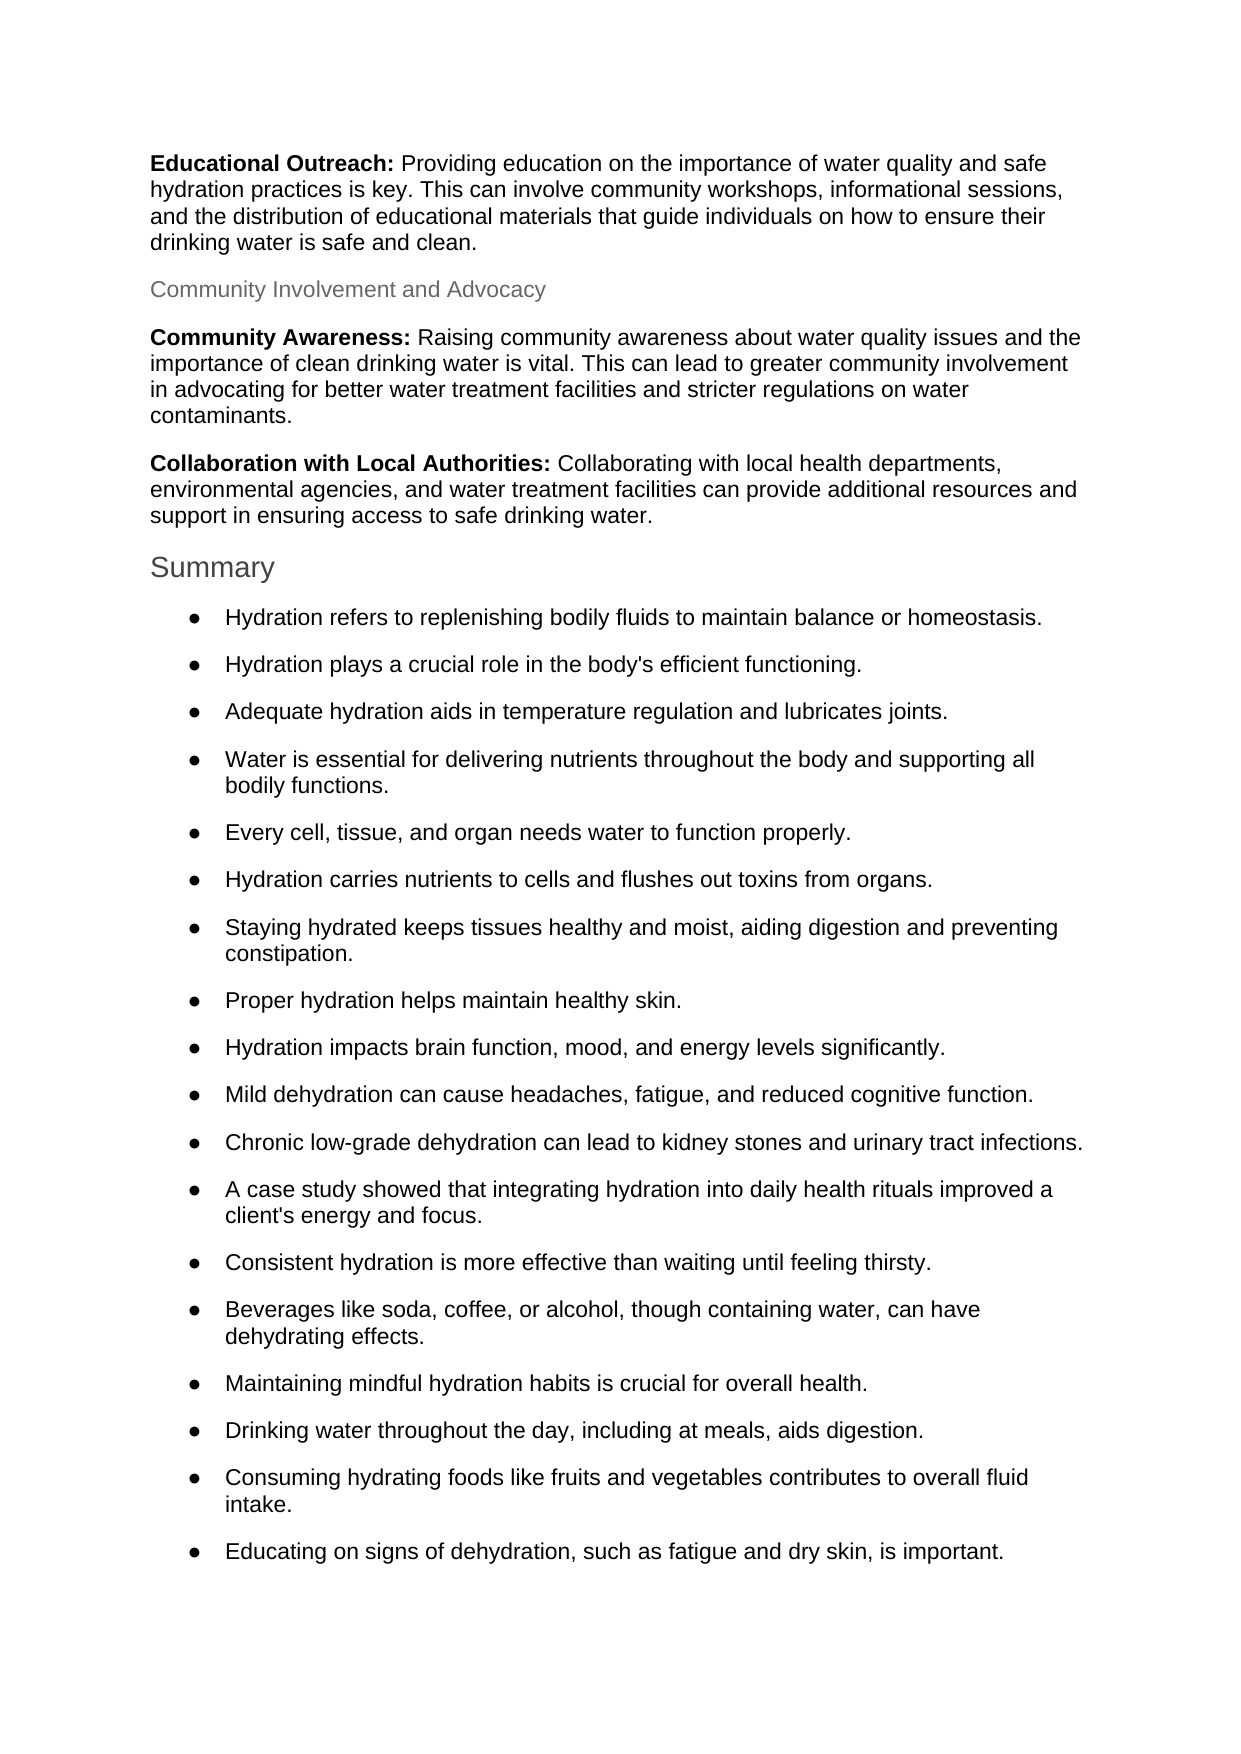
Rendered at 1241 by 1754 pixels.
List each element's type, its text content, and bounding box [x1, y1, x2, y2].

list Mild dehydration can cause headaches, fatigue, and reduced cognitive function. [187, 1081, 1090, 1108]
list Consuming hydrating foods like fruits and vegetables contributes to overall fluid intake. [187, 1464, 1090, 1517]
list Educating on signs of dehydration, such as fatigue and dry skin, is important. [187, 1538, 1090, 1564]
list Water is essential for delivering nutrients throughout the body and supporting all bodily functions. [187, 746, 1090, 798]
list Proper hydration helps maintain healthy skin. [187, 987, 1090, 1013]
list Beverages like soda, coffee, or alcohol, though containing water, can have dehydrating effects. [187, 1296, 1090, 1349]
list A case study showed that integrating hydration into daily health rituals improved a client's energy and focus. [187, 1176, 1090, 1228]
subtitle Summary [150, 549, 1090, 583]
list Staying hydrated keeps tissues healthy and moist, aiding digestion and preventing constipation. [187, 913, 1090, 966]
list Chronic low-grade dehydration can lead to kidney stones and urinary tract infections. [187, 1128, 1090, 1155]
list Consistent hydration is more effective than waiting until feeling thirsty. [187, 1249, 1090, 1276]
subtitle Community Involvement and Advocacy [150, 276, 1090, 303]
text Educational Outreach: Providing education on the importance of water quality and safe hydration practices is key. This can involve community workshops, informational sessions, and the distribution of educational materials that guide individuals on how to ensure their drinking water is safe and clean. [150, 150, 1090, 255]
list Every cell, tissue, and organ needs water to function properly. [187, 819, 1090, 845]
text Collaboration with Local Authorities: Collaborating with local health departments, environmental agencies, and water treatment facilities can provide additional resources and support in ensuring access to safe drinking water. [150, 450, 1090, 529]
list Hydration carries nutrients to cells and flushes out toxins from organs. [187, 866, 1090, 893]
list Hydration refers to replenishing bodily fluids to maintain balance or homeostasis. [187, 604, 1090, 630]
list Maintaining mindful hydration habits is crucial for overall health. [187, 1370, 1090, 1396]
text Community Awareness: Raising community awareness about water quality issues and the importance of clean drinking water is vital. This can lead to greater community involvement in advocating for better water treatment facilities and stricter regulations on water contaminants. [150, 323, 1090, 429]
list Drinking water throughout the day, including at meals, aids digestion. [187, 1417, 1090, 1443]
list Adequate hydration aids in temperature regulation and lubricates joints. [187, 698, 1090, 725]
list Hydration impacts brain function, mood, and energy levels significantly. [187, 1034, 1090, 1061]
list Hydration plays a crucial role in the body's efficient functioning. [187, 651, 1090, 677]
